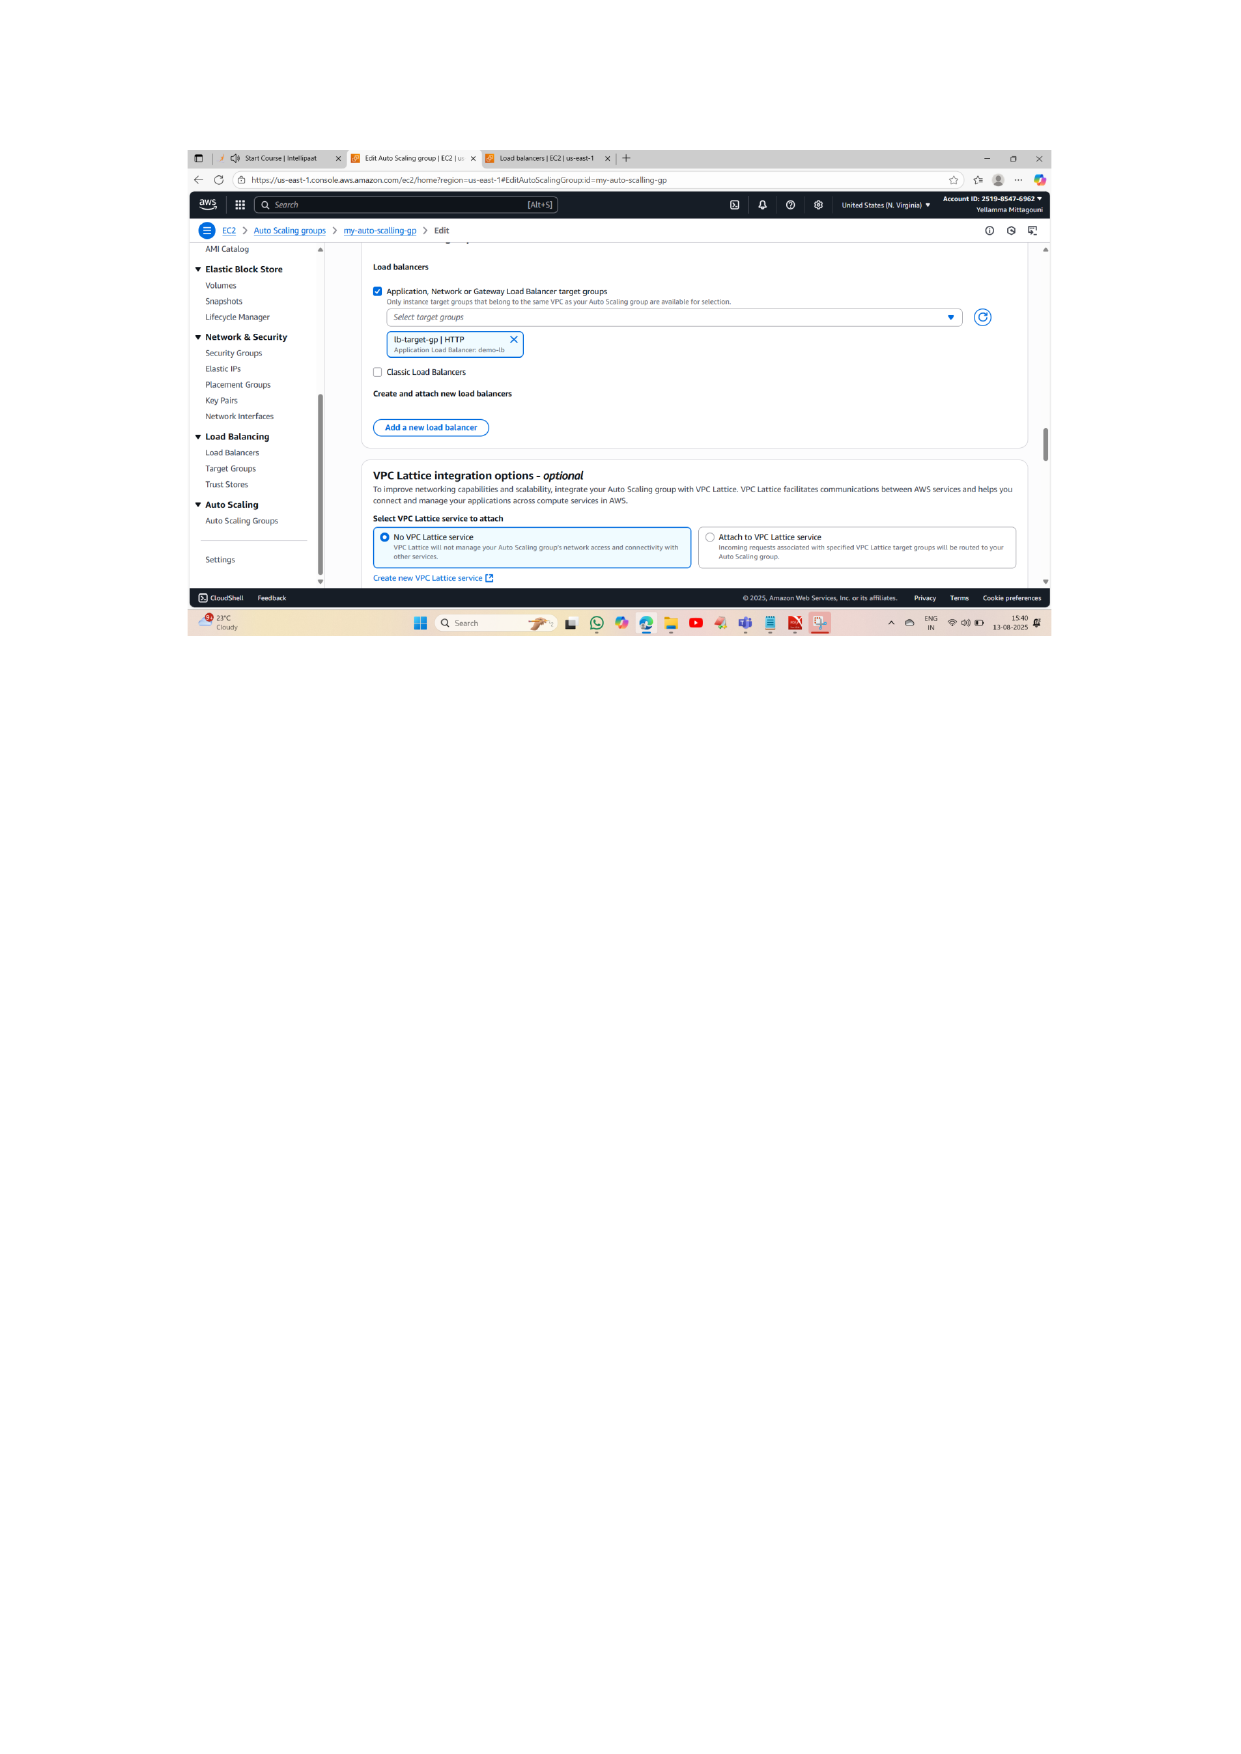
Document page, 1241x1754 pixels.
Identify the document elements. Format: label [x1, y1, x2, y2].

picture [187, 150, 1052, 636]
